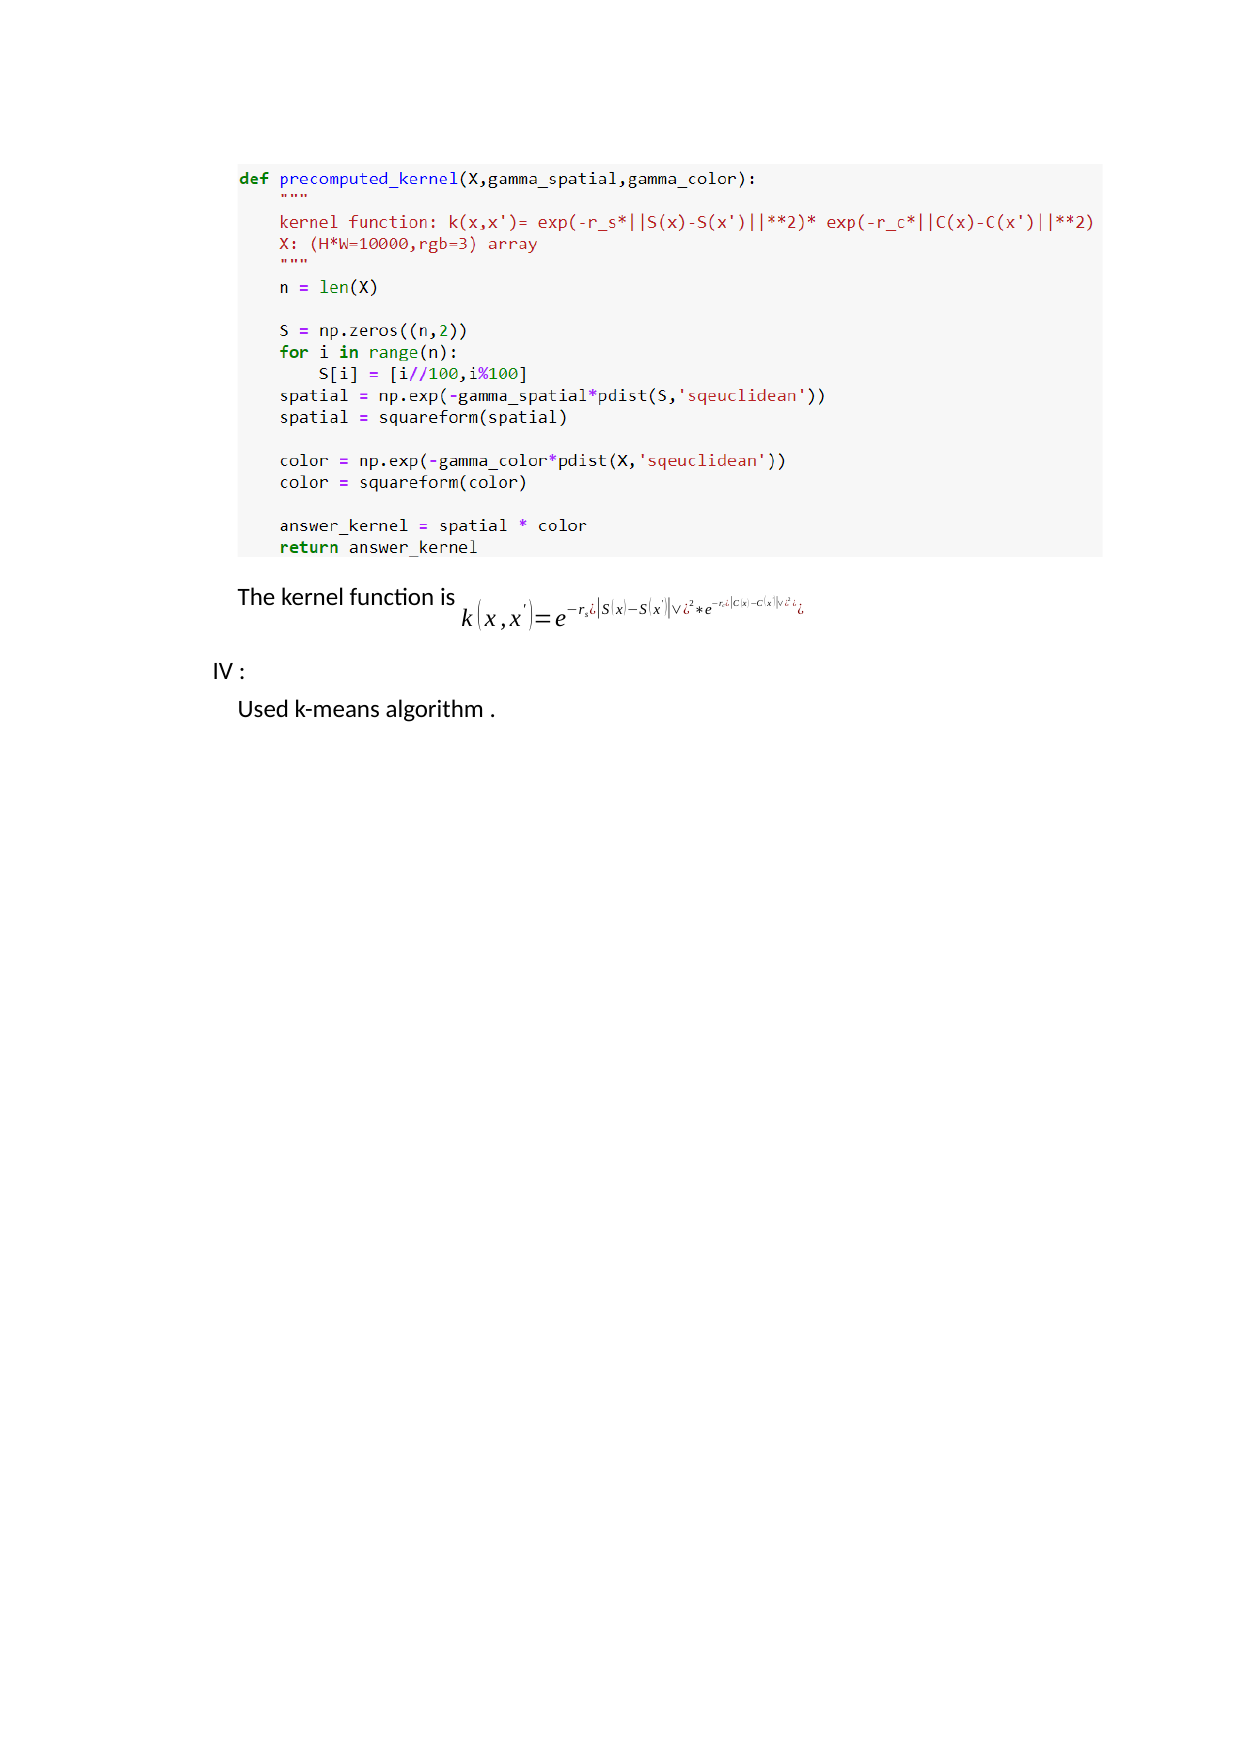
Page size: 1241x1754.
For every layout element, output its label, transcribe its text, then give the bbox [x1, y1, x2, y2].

text The kernel function is [237, 577, 1053, 652]
picture [237, 164, 1103, 557]
text Used k-means algorithm . [237, 689, 1053, 727]
text IV : [212, 652, 1053, 689]
